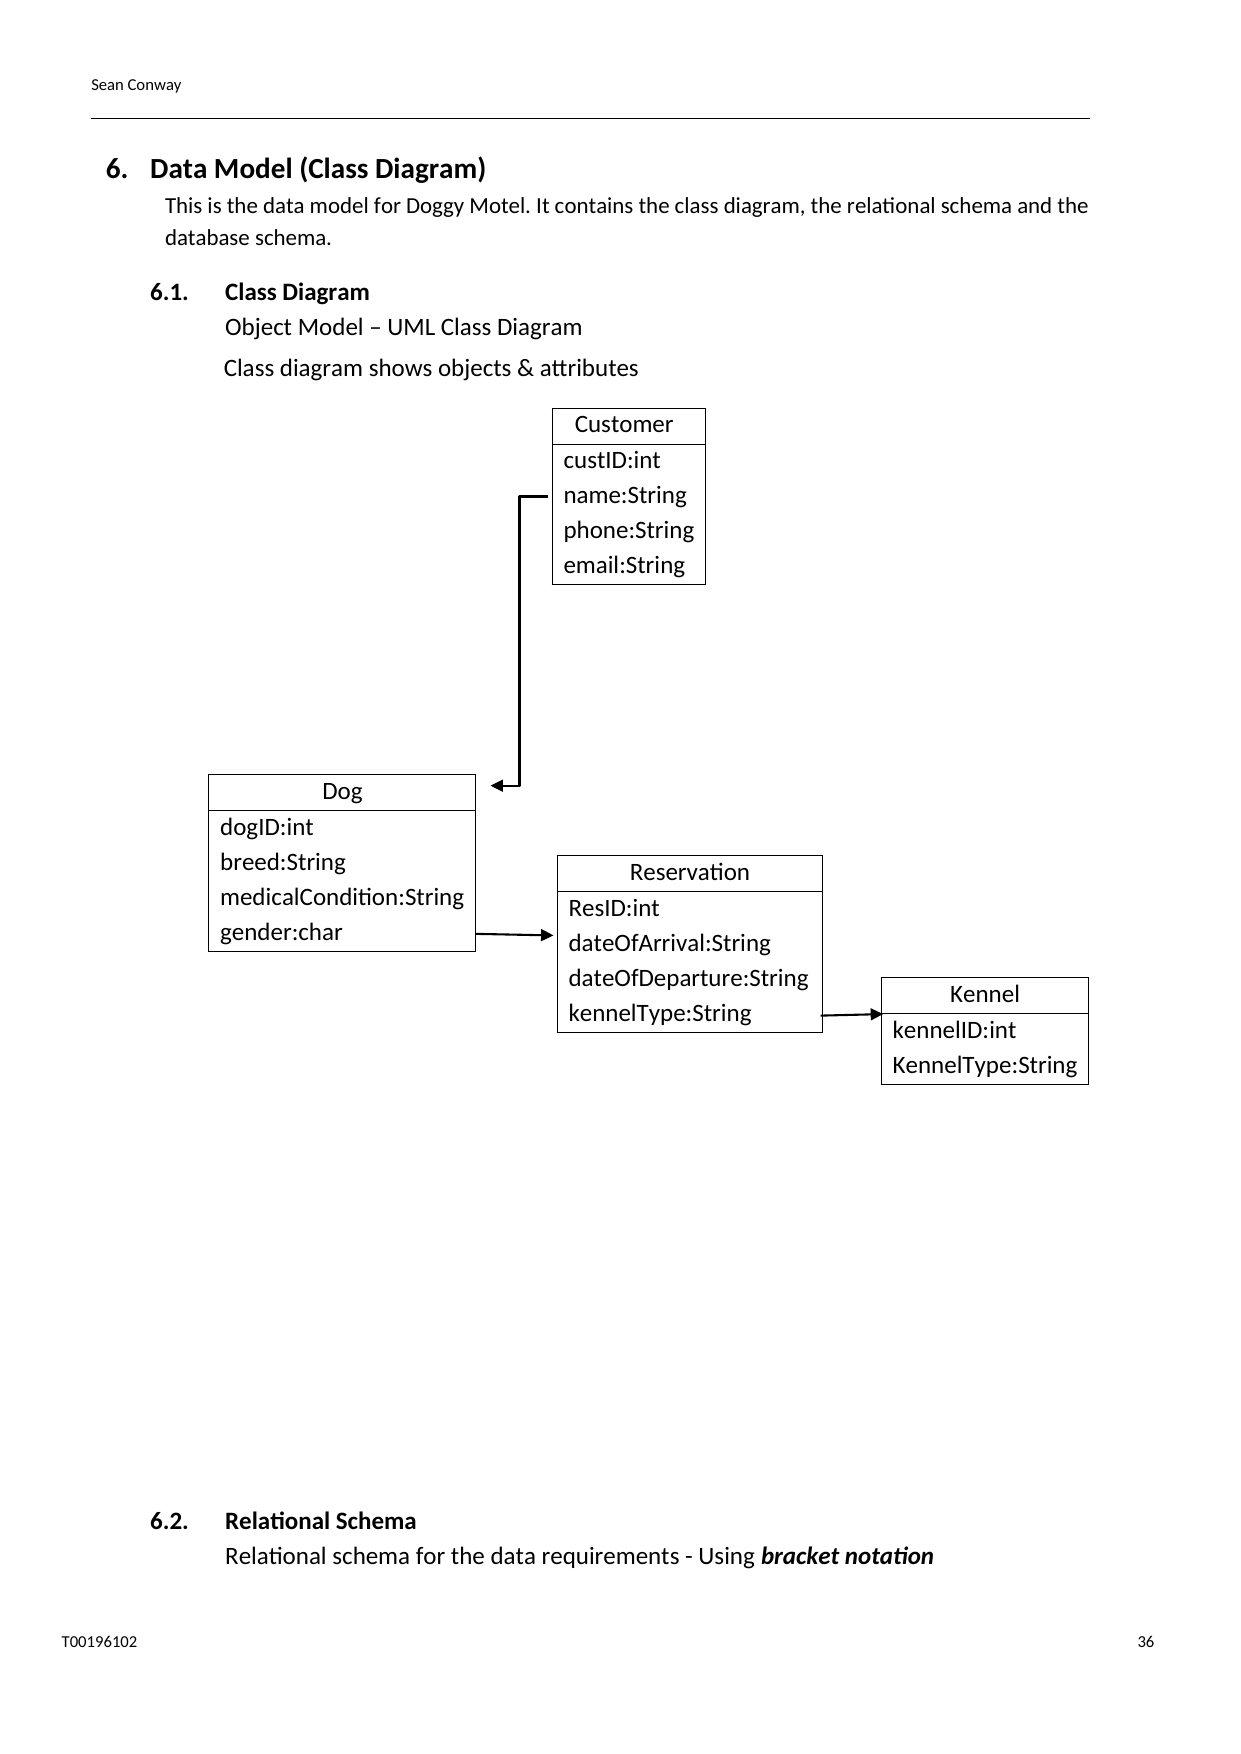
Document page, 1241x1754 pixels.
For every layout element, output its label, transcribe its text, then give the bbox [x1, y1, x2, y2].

subtitle Relational Schema [150, 1506, 1107, 1536]
table_header Customer [553, 409, 705, 443]
table_header Dog [209, 775, 475, 810]
text This is the data model for Doggy Motel. It contains the class diagram, the relational schema and the database schema. [165, 191, 1107, 251]
table_cell custID:int name:String phone:String email:String [553, 445, 705, 584]
subtitle Data Model (Class Diagram) [106, 150, 1107, 186]
table_cell dogID:int breed:String medicalCondition:String gender:char [209, 811, 475, 951]
text Relational schema for the data requirements - Using bracket notation [225, 1541, 1107, 1571]
text Class diagram shows objects & attributes [223, 352, 639, 382]
table_header Kennel [882, 978, 1088, 1013]
subtitle Class Diagram [150, 276, 1107, 307]
table_header Reservation [558, 856, 822, 891]
text Object Model – UML Class Diagram [225, 311, 1107, 342]
table_cell kennelID:int KennelType:String [882, 1014, 1088, 1083]
table_cell ResID:int dateOfArrival:String dateOfDeparture:String kennelType:String [558, 892, 822, 1032]
